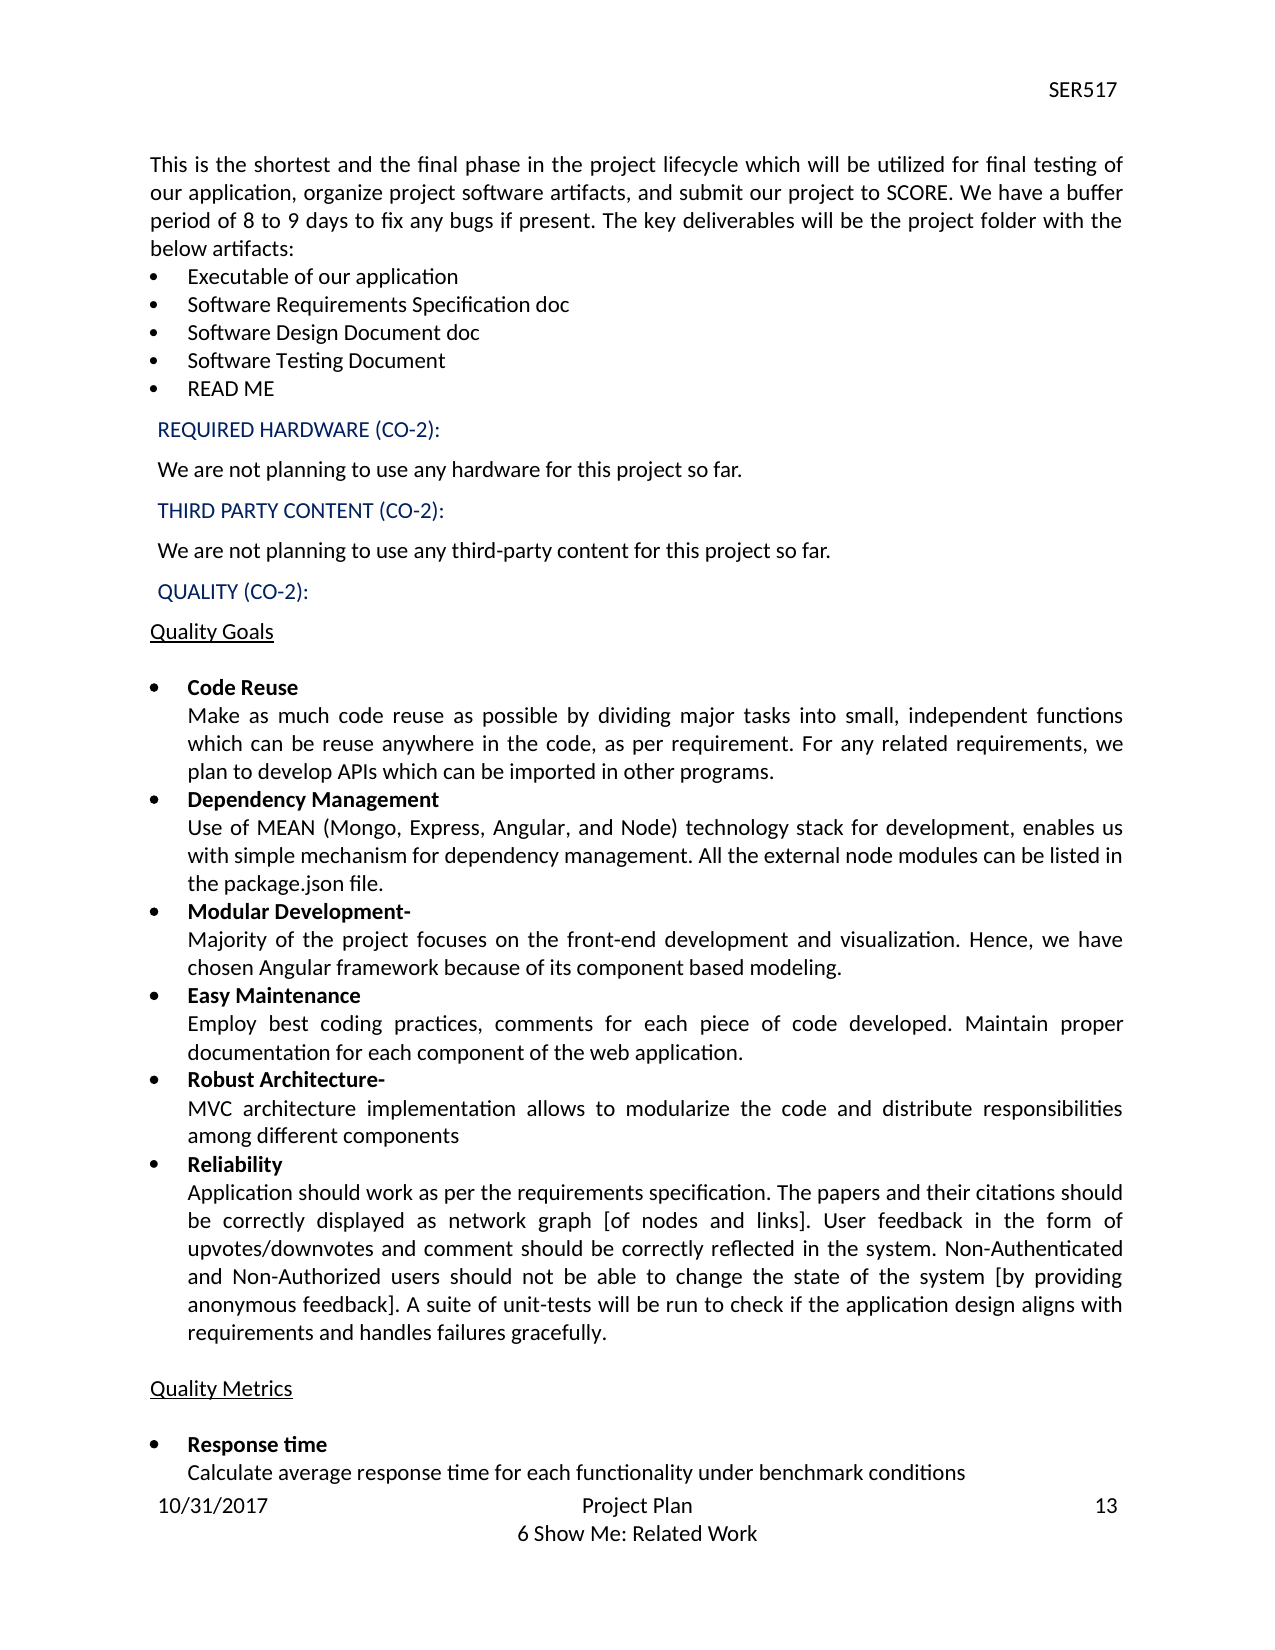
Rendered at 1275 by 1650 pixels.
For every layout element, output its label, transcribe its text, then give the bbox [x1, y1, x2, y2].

list Software Testing Document [150, 346, 1125, 374]
list Dependency Management [150, 785, 1125, 813]
text This is the shortest and the final phase in the project lifecycle which will be utilized for final testing of our application, organize project software artifacts, and submit our project to SCORE. We have a buffer period of 8 to 9 days to fix any bugs if present. The key deliverables will be the project folder with the below artifacts: [150, 150, 1125, 262]
list Software Design Document doc [150, 318, 1125, 346]
list Response time [150, 1430, 1125, 1458]
subtitle Required Hardware (CO-2): [157, 415, 1117, 443]
text Calculate average response time for each functionality under benchmark conditions [187, 1458, 1125, 1486]
text Quality Metrics [150, 1374, 1125, 1402]
list Executable of our application [150, 262, 1125, 290]
list Easy Maintenance [150, 982, 1125, 1009]
list Software Requirements Specification doc [150, 290, 1125, 318]
list Modular Development- [150, 897, 1125, 926]
text We are not planning to use any hardware for this project so far. [157, 455, 1117, 483]
list Code Reuse [150, 673, 1125, 701]
text Quality Goals [150, 617, 1125, 645]
subtitle THird party content (CO-2): [157, 496, 1117, 524]
text Make as much code reuse as possible by dividing major tasks into small, independent functions which can be reuse anywhere in the code, as per requirement. For any related requirements, we plan to develop APIs which can be imported in other programs. [187, 701, 1125, 785]
list Reliability [150, 1150, 1125, 1178]
text Application should work as per the requirements specification. The papers and their citations should be correctly displayed as network graph [of nodes and links]. User feedback in the form of upvotes/downvotes and comment should be correctly reflected in the system. Non-Authenticated and Non-Authorized users should not be able to change the state of the system [by providing anonymous feedback]. A suite of unit-tests will be run to check if the application design aligns with requirements and handles failures gracefully. [187, 1178, 1125, 1346]
list READ ME [150, 374, 1125, 402]
text We are not planning to use any third-party content for this project so far. [157, 536, 1117, 564]
text Use of MEAN (Mongo, Express, Angular, and Node) technology stack for development, enables us with simple mechanism for dependency management. All the external node modules can be listed in the package.json file. [187, 813, 1125, 897]
subtitle Quality (CO-2): [157, 577, 1117, 605]
text Employ best coding practices, comments for each piece of code developed. Maintain proper documentation for each component of the web application. [187, 1009, 1125, 1066]
text MVC architecture implementation allows to modularize the code and distribute responsibilities among different components [187, 1094, 1125, 1150]
list Robust Architecture- [150, 1066, 1125, 1094]
text Majority of the project focuses on the front-end development and visualization. Hence, we have chosen Angular framework because of its component based modeling. [187, 926, 1125, 982]
